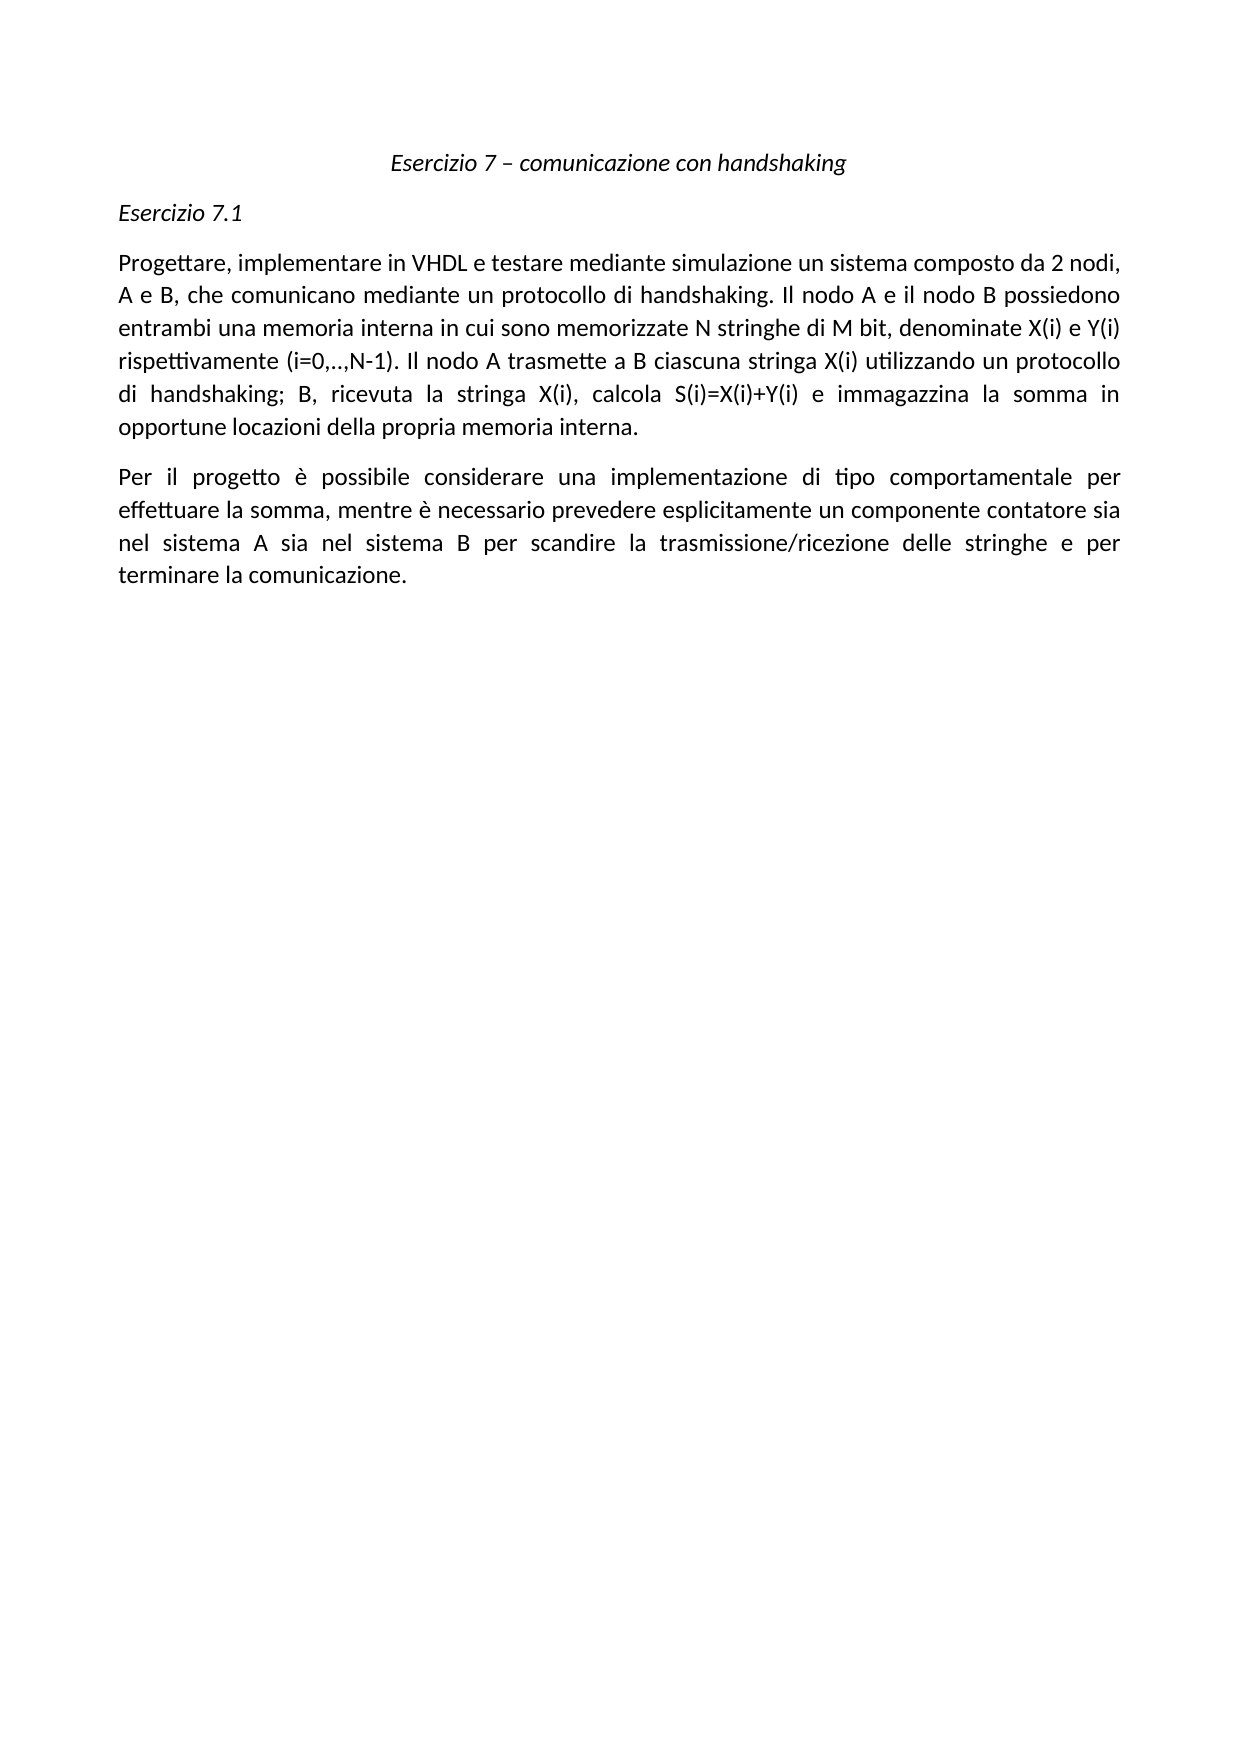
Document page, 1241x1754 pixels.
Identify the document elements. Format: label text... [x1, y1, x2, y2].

text Esercizio 7.1 [118, 197, 1122, 228]
text Progettare, implementare in VHDL e testare mediante simulazione un sistema composto da 2 nodi, A e B, che comunicano mediante un protocollo di handshaking. Il nodo A e il nodo B possiedono entrambi una memoria interna in cui sono memorizzate N stringhe di M bit, denominate X(i) e Y(i) rispettivamente (i=0,..,N-1). Il nodo A trasmette a B ciascuna stringa X(i) utilizzando un protocollo di handshaking; B, ricevuta la stringa X(i), calcola S(i)=X(i)+Y(i) e immagazzina la somma in opportune locazioni della propria memoria interna. [118, 247, 1122, 442]
text Esercizio 7 – comunicazione con handshaking [118, 148, 1122, 178]
text Per il progetto è possibile considerare una implementazione di tipo comportamentale per effettuare la somma, mentre è necessario prevedere esplicitamente un componente contatore sia nel sistema A sia nel sistema B per scandire la trasmissione/ricezione delle stringhe e per terminare la comunicazione. [118, 461, 1122, 590]
